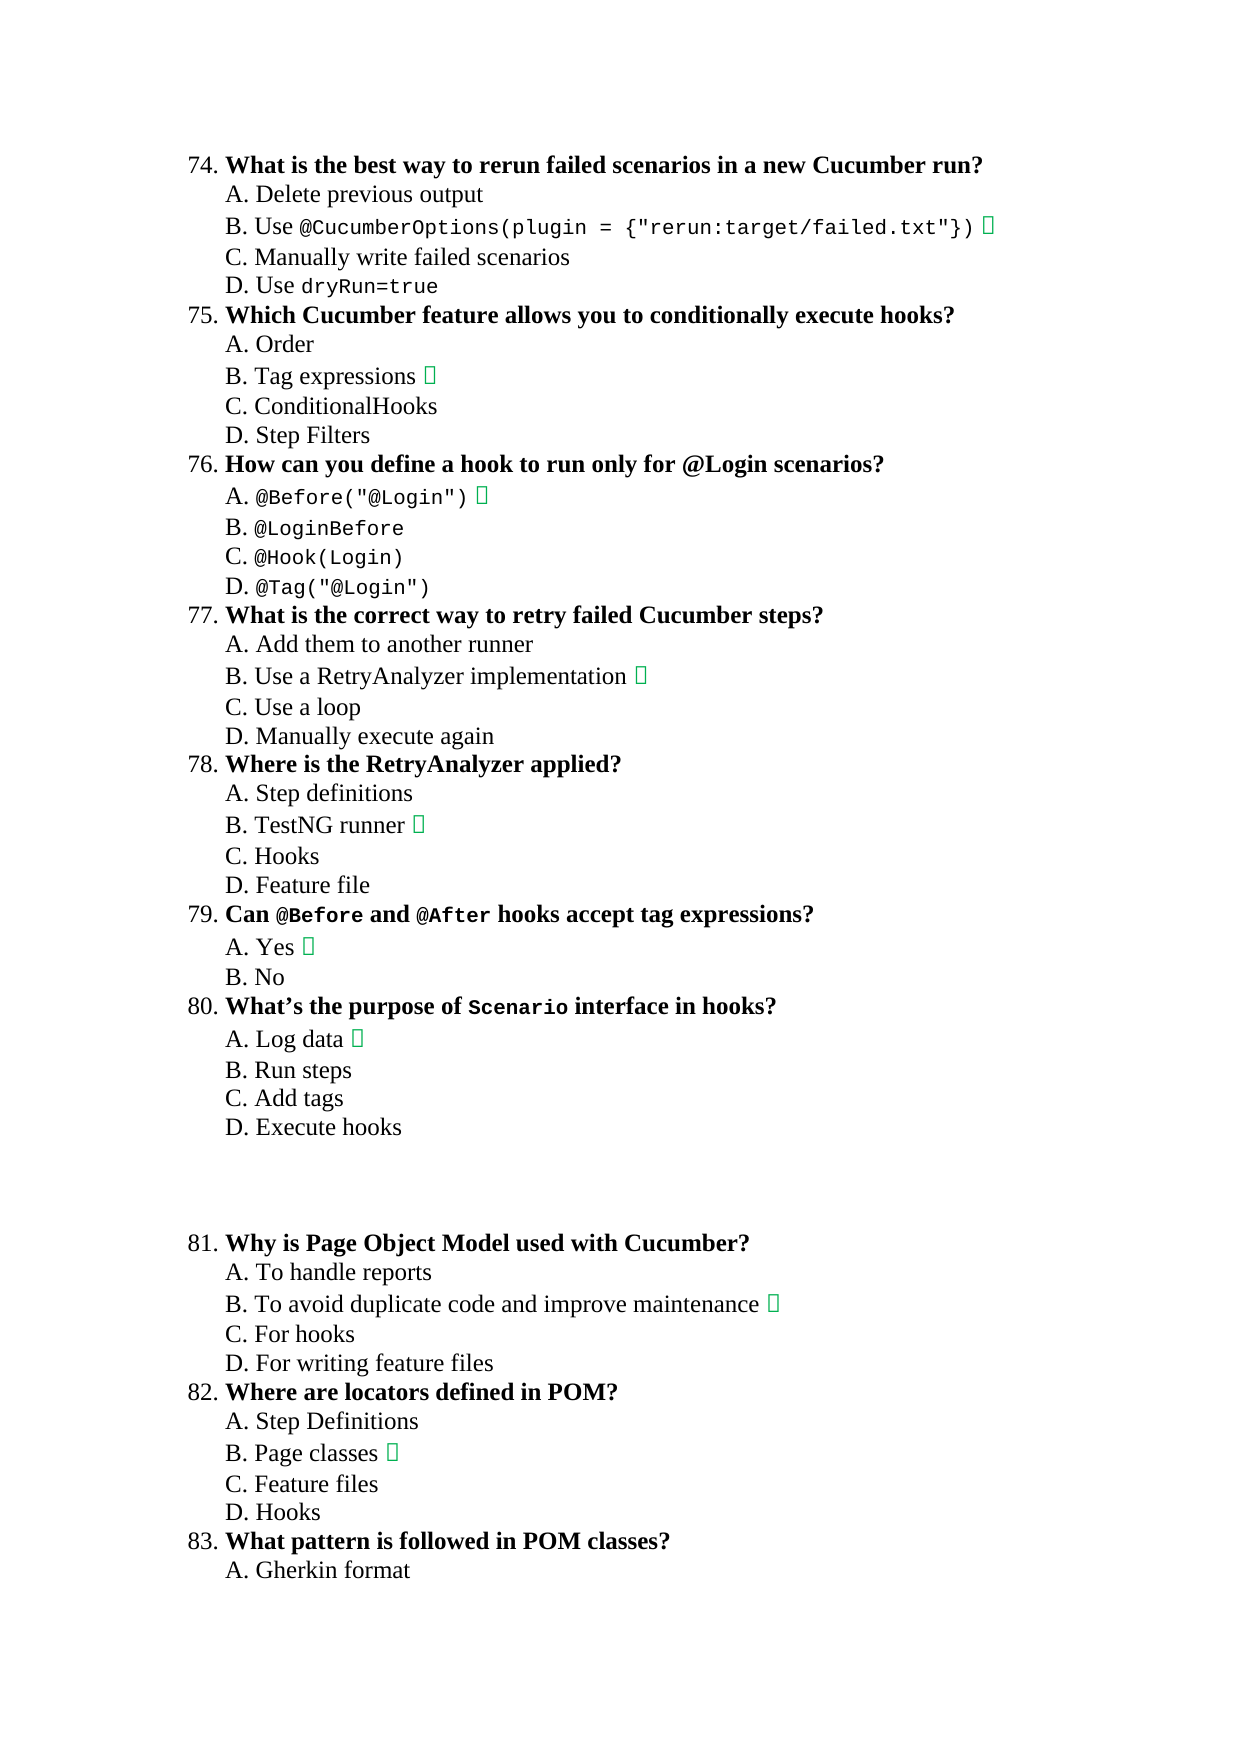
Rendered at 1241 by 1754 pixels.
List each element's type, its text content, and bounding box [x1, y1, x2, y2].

list Where is the RetryAnalyzer applied? A. Step definitions B. TestNG runner ✅ C. Hooks D. Feature file [187, 749, 1090, 899]
list Can @Before and @After hooks accept tag expressions? A. Yes ✅ B. No [187, 899, 1090, 991]
list Where are locators defined in POM? A. Step Definitions B. Page classes ✅ C. Feature files D. Hooks [187, 1377, 1090, 1526]
list Which Cucumber feature allows you to conditionally execute hooks? A. Order B. Tag expressions ✅ C. ConditionalHooks D. Step Filters [187, 300, 1090, 449]
list What is the best way to rerun failed scenarios in a new Cucumber run? A. Delete previous output B. Use @CucumberOptions(plugin = {"rerun:target/failed.txt"}) ✅ C. Manually write failed scenarios D. Use dryRun=true [187, 150, 1090, 300]
list What’s the purpose of Scenario interface in hooks? A. Log data ✅ B. Run steps C. Add tags D. Execute hooks [187, 991, 1090, 1141]
list How can you define a hook to run only for @Login scenarios? A. @Before("@Login") ✅ B. @LoginBefore C. @Hook(Login) D. @Tag("@Login") [187, 449, 1090, 601]
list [187, 1526, 1090, 1584]
list What is the correct way to retry failed Cucumber steps? A. Add them to another runner B. Use a RetryAnalyzer implementation ✅ C. Use a loop D. Manually execute again [187, 601, 1090, 749]
list Why is Page Object Model used with Cucumber? A. To handle reports B. To avoid duplicate code and improve maintenance ✅ C. For hooks D. For writing feature files [187, 1228, 1090, 1377]
